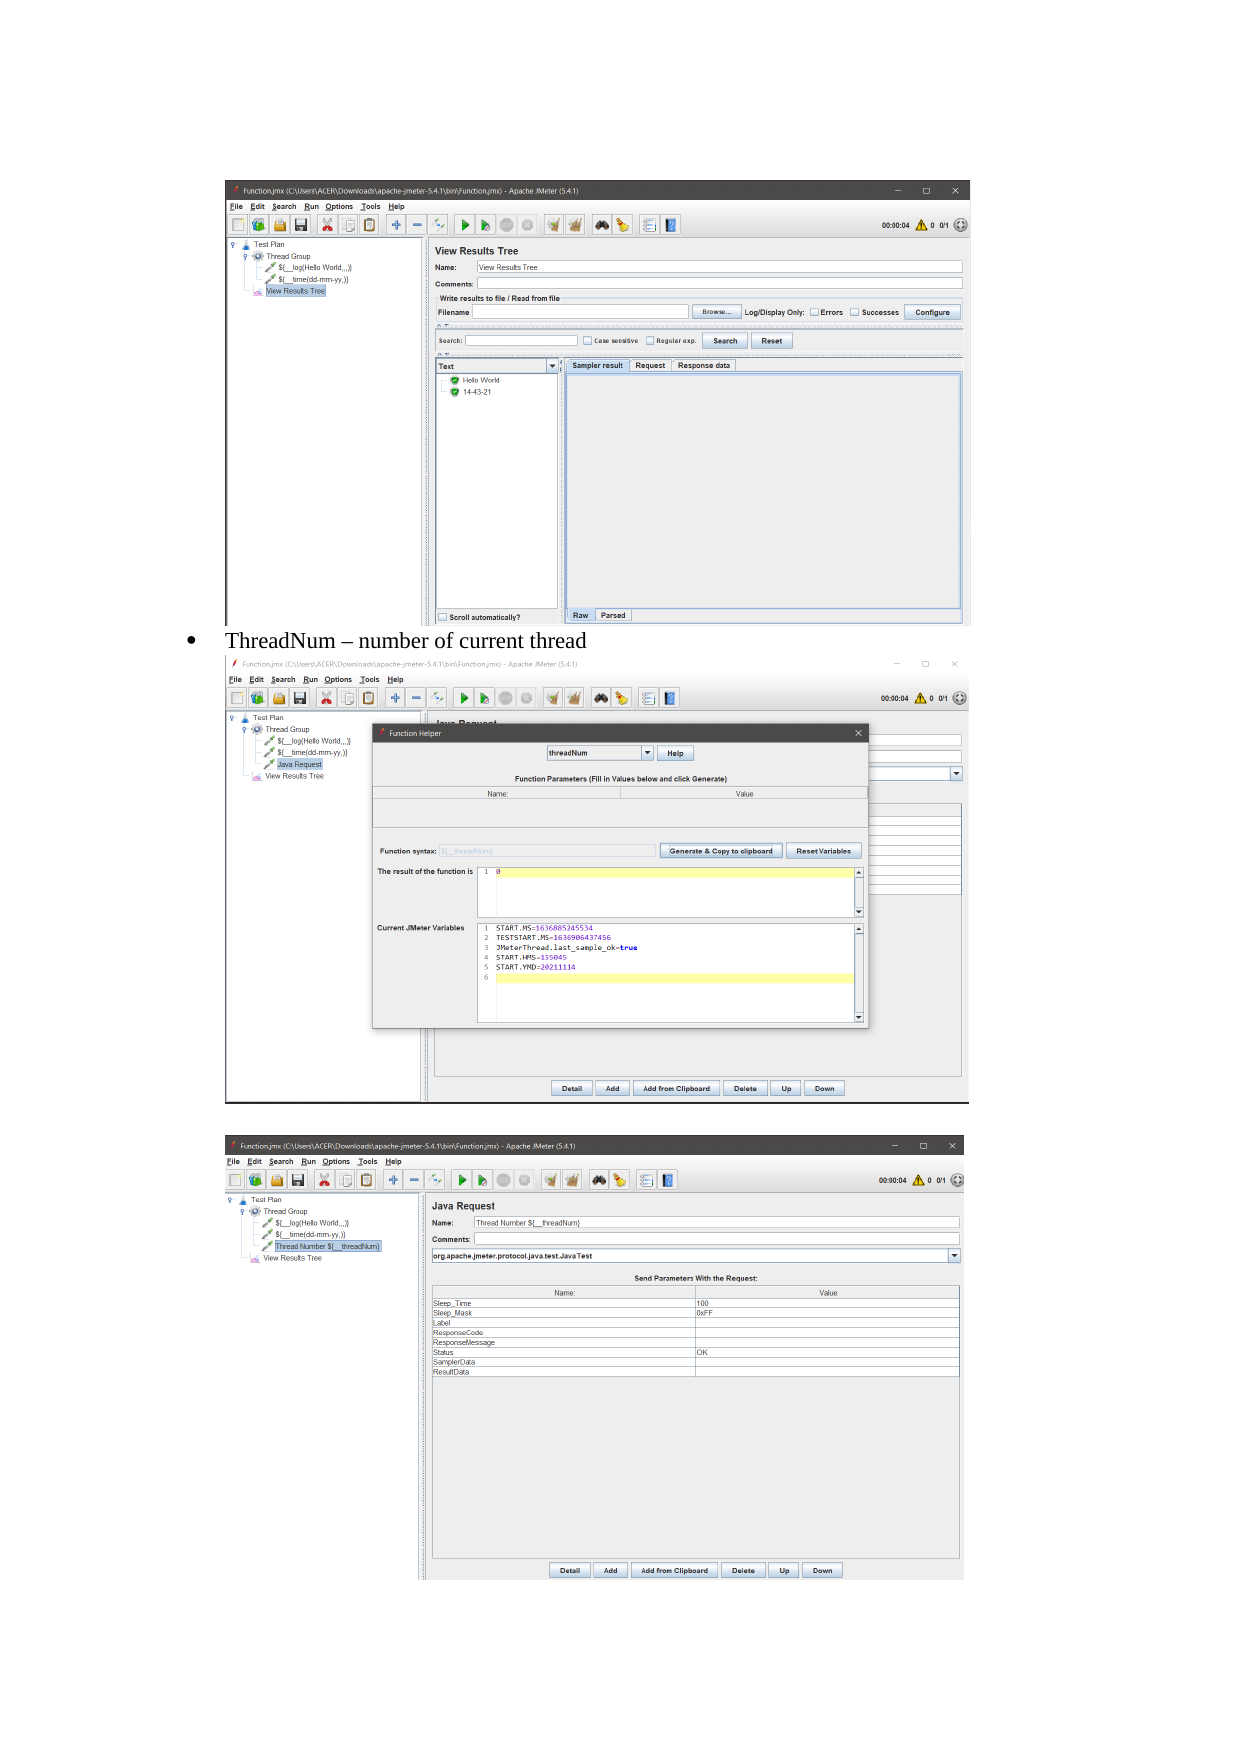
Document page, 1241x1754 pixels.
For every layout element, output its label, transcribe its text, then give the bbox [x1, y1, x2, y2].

picture [225, 180, 971, 626]
picture [225, 655, 969, 1104]
picture [225, 1135, 964, 1580]
list ThreadNum – number of current thread [187, 627, 1090, 654]
